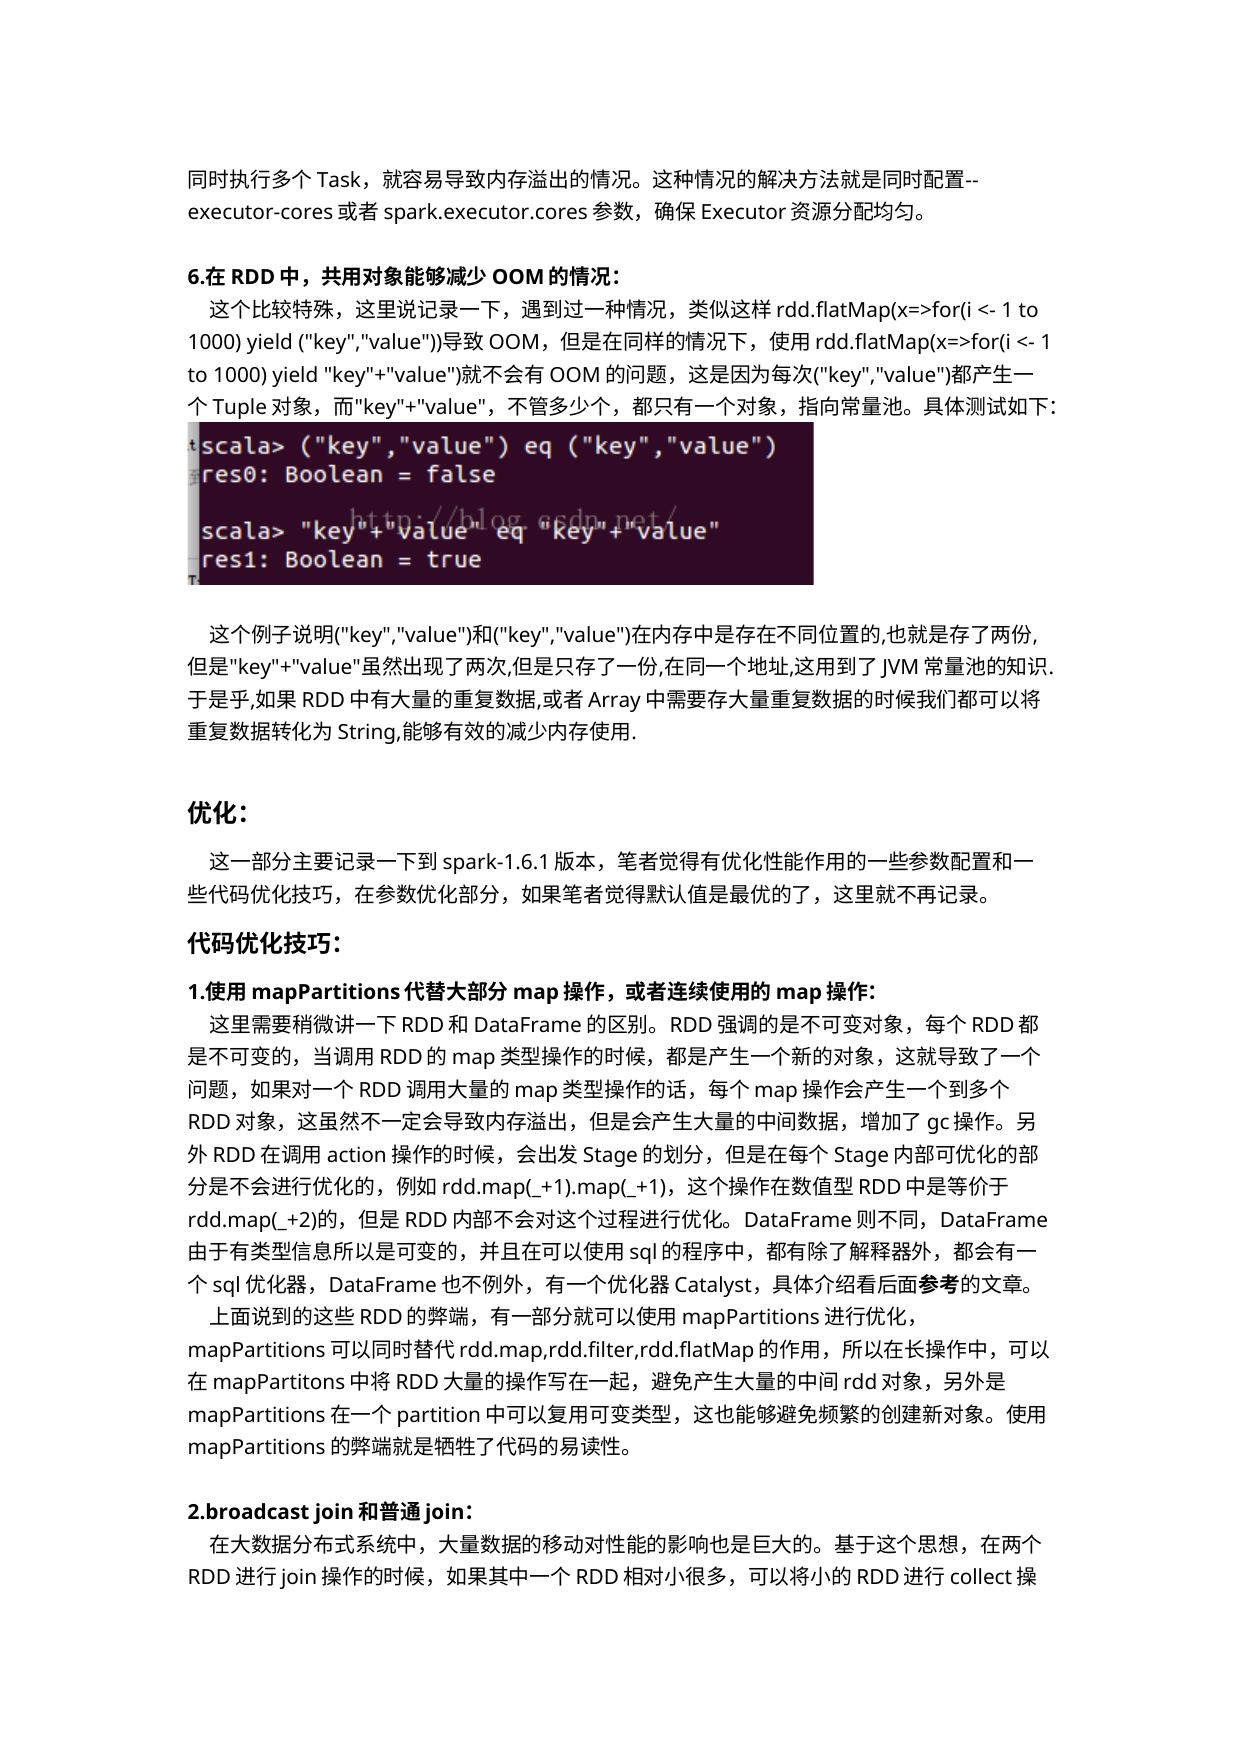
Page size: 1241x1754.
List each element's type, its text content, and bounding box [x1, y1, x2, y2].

text 代码优化技巧： [187, 909, 1053, 974]
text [187, 162, 1053, 227]
text 6.在RDD中，共用对象能够减少OOM的情况： [187, 259, 1053, 292]
text 1.使用mapPartitions代替大部分map操作，或者连续使用的map操作： [187, 974, 1053, 1007]
picture [187, 422, 814, 585]
text 上面说到的这些RDD的弊端，有一部分就可以使用mapPartitions进行优化，mapPartitions可以同时替代rdd.map,rdd.filter,rdd.flatMap的作用，所以在长操作中，可以在mapPartitons中将RDD大量的操作写在一起，避免产生大量的中间rdd对象，另外是mapPartitions在一个partition中可以复用可变类型，这也能够避免频繁的创建新对象。使用mapPartitions的弊端就是牺牲了代码的易读性。 [187, 1299, 1053, 1462]
text 2.broadcast join和普通join： [187, 1494, 1053, 1527]
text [187, 1527, 1053, 1592]
text 这个比较特殊，这里说记录一下，遇到过一种情况，类似这样rdd.flatMap(x=>for(i <- 1 to 1000) yield ("key","value"))导致OOM，但是在同样的情况下，使用rdd.flatMap(x=>for(i <- 1 to 1000) yield "key"+"value")就不会有OOM的问题，这是因为每次("key","value")都产生一个Tuple对象，而"key"+"value"，不管多少个，都只有一个对象，指向常量池。具体测试如下： [187, 292, 1053, 422]
text 这个例子说明("key","value")和("key","value")在内存中是存在不同位置的,也就是存了两份,但是"key"+"value"虽然出现了两次,但是只存了一份,在同一个地址,这用到了JVM常量池的知识.于是乎,如果RDD中有大量的重复数据,或者Array中需要存大量重复数据的时候我们都可以将重复数据转化为String,能够有效的减少内存使用. [187, 617, 1053, 747]
text 这一部分主要记录一下到spark-1.6.1版本，笔者觉得有优化性能作用的一些参数配置和一些代码优化技巧，在参数优化部分，如果笔者觉得默认值是最优的了，这里就不再记录。 [187, 844, 1053, 909]
text 优化： [187, 779, 1053, 844]
text 这里需要稍微讲一下RDD和DataFrame的区别。RDD强调的是不可变对象，每个RDD都是不可变的，当调用RDD的map类型操作的时候，都是产生一个新的对象，这就导致了一个问题，如果对一个RDD调用大量的map类型操作的话，每个map操作会产生一个到多个RDD对象，这虽然不一定会导致内存溢出，但是会产生大量的中间数据，增加了gc操作。另外RDD在调用action操作的时候，会出发Stage的划分，但是在每个Stage内部可优化的部分是不会进行优化的，例如rdd.map(_+1).map(_+1)，这个操作在数值型RDD中是等价于rdd.map(_+2)的，但是RDD内部不会对这个过程进行优化。DataFrame则不同，DataFrame由于有类型信息所以是可变的，并且在可以使用sql的程序中，都有除了解释器外，都会有一个sql优化器，DataFrame也不例外，有一个优化器Catalyst，具体介绍看后面参考的文章。 [187, 1007, 1053, 1299]
